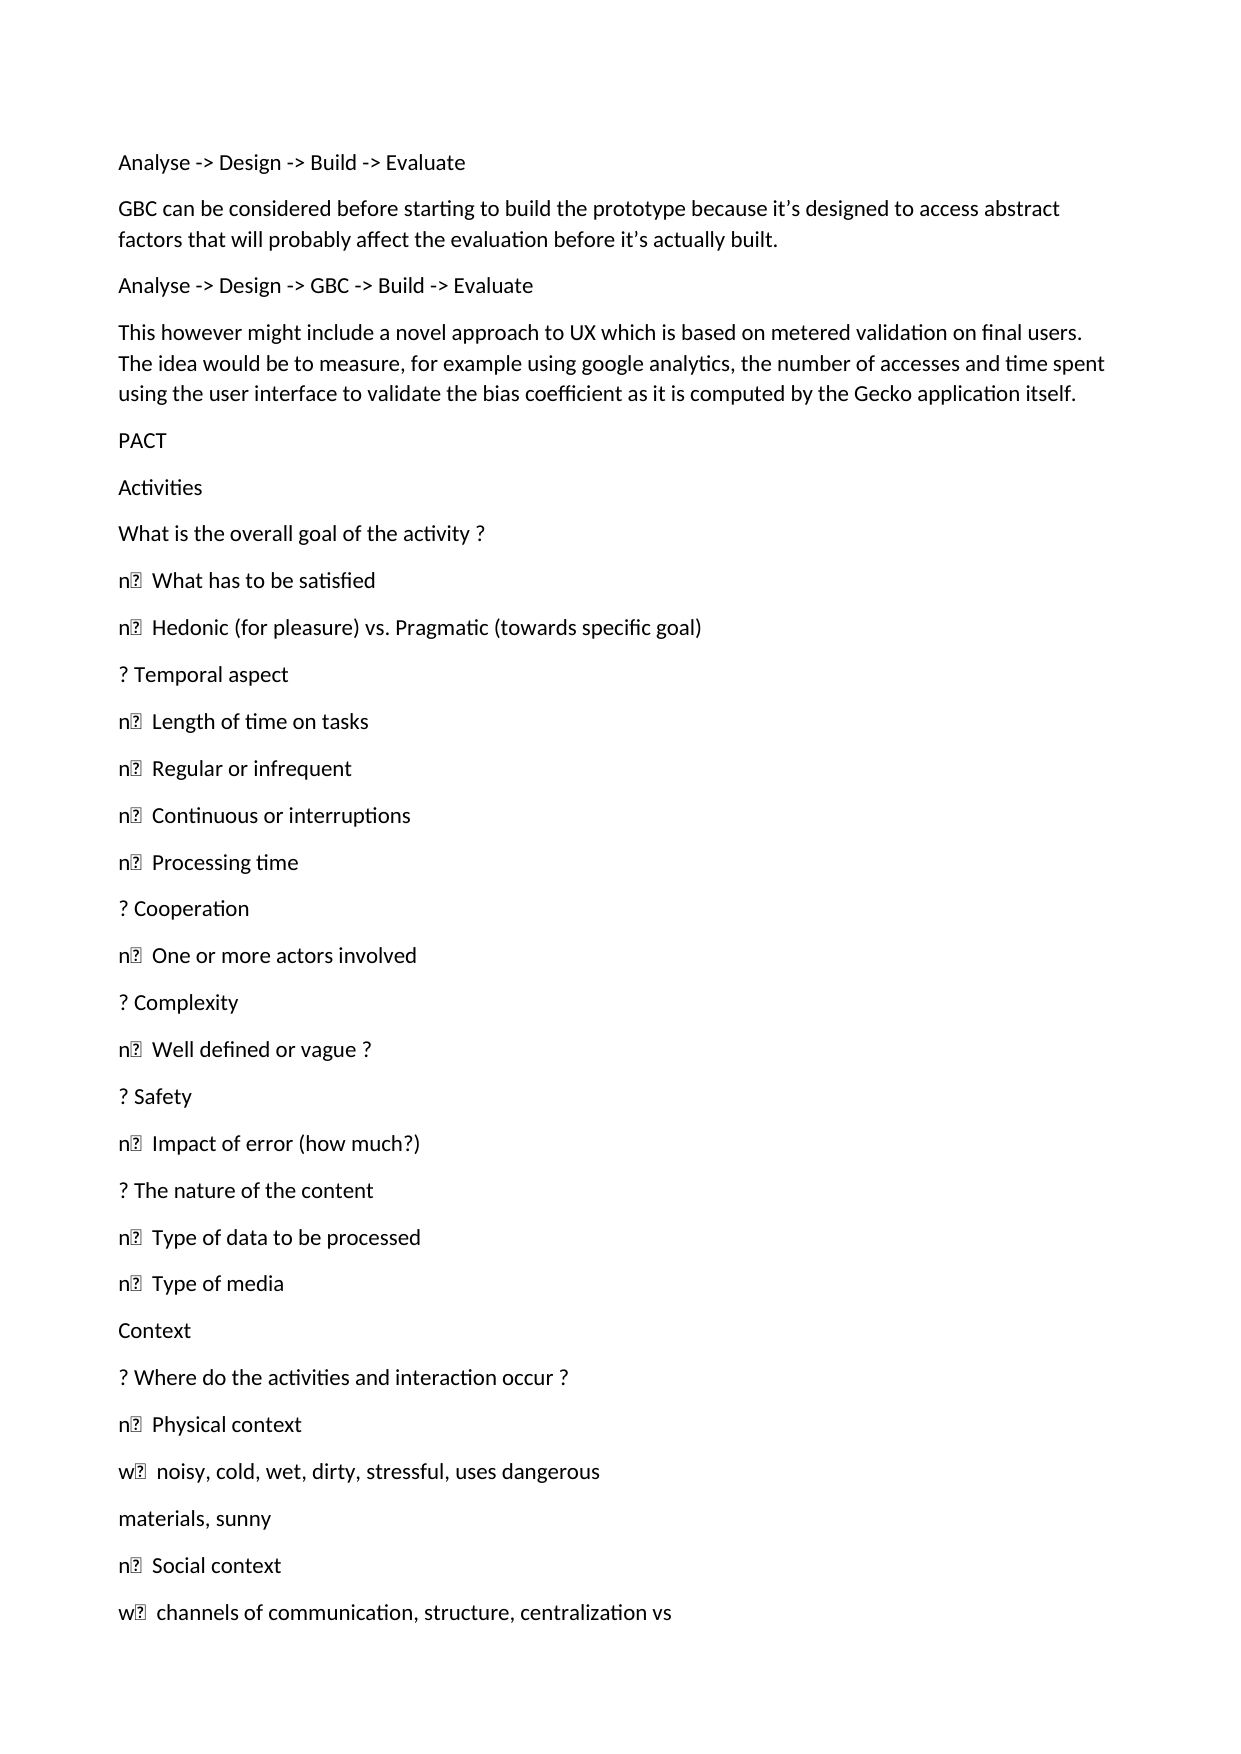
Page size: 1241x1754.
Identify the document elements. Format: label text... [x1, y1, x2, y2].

text w noisy, cold, wet, dirty, stressful, uses dangerous [118, 1457, 1122, 1485]
text n Regular or infrequent [118, 754, 1122, 782]
text materials, sunny [118, 1504, 1122, 1532]
text ? Complexity [118, 988, 1122, 1016]
text Activities [118, 473, 1122, 501]
text ? Temporal aspect [118, 660, 1122, 688]
text Context [118, 1316, 1122, 1344]
text ? Safety [118, 1082, 1122, 1110]
text What is the overall goal of the activity ? [118, 519, 1122, 547]
text n Continuous or interruptions [118, 801, 1122, 829]
text w channels of communication, structure, centralization vs [118, 1598, 1122, 1626]
text n Impact of error (how much?) [118, 1129, 1122, 1157]
text n Well defined or vague ? [118, 1035, 1122, 1063]
text n Length of time on tasks [118, 707, 1122, 735]
text ? Where do the activities and interaction occur ? [118, 1363, 1122, 1391]
text Analyse -> Design -> Build -> Evaluate [118, 148, 1122, 176]
text n One or more actors involved [118, 941, 1122, 969]
text Analyse -> Design -> GBC -> Build -> Evaluate [118, 272, 1122, 299]
text ? Cooperation [118, 894, 1122, 922]
text GBC can be considered before starting to build the prototype because it’s designed to access abstract factors that will probably affect the evaluation before it’s actually built. [118, 194, 1122, 253]
text PACT [118, 426, 1122, 454]
text n Processing time [118, 848, 1122, 876]
text ? The nature of the content [118, 1176, 1122, 1204]
text n Physical context [118, 1410, 1122, 1438]
text n Type of data to be processed [118, 1223, 1122, 1251]
text n Type of media [118, 1269, 1122, 1297]
text n What has to be satisfied [118, 566, 1122, 594]
text n Social context [118, 1551, 1122, 1579]
text n Hedonic (for pleasure) vs. Pragmatic (towards specific goal) [118, 613, 1122, 641]
text This however might include a novel approach to UX which is based on metered validation on final users. The idea would be to measure, for example using google analytics, the number of accesses and time spent using the user interface to validate the bias coefficient as it is computed by the Gecko application itself. [118, 318, 1122, 407]
